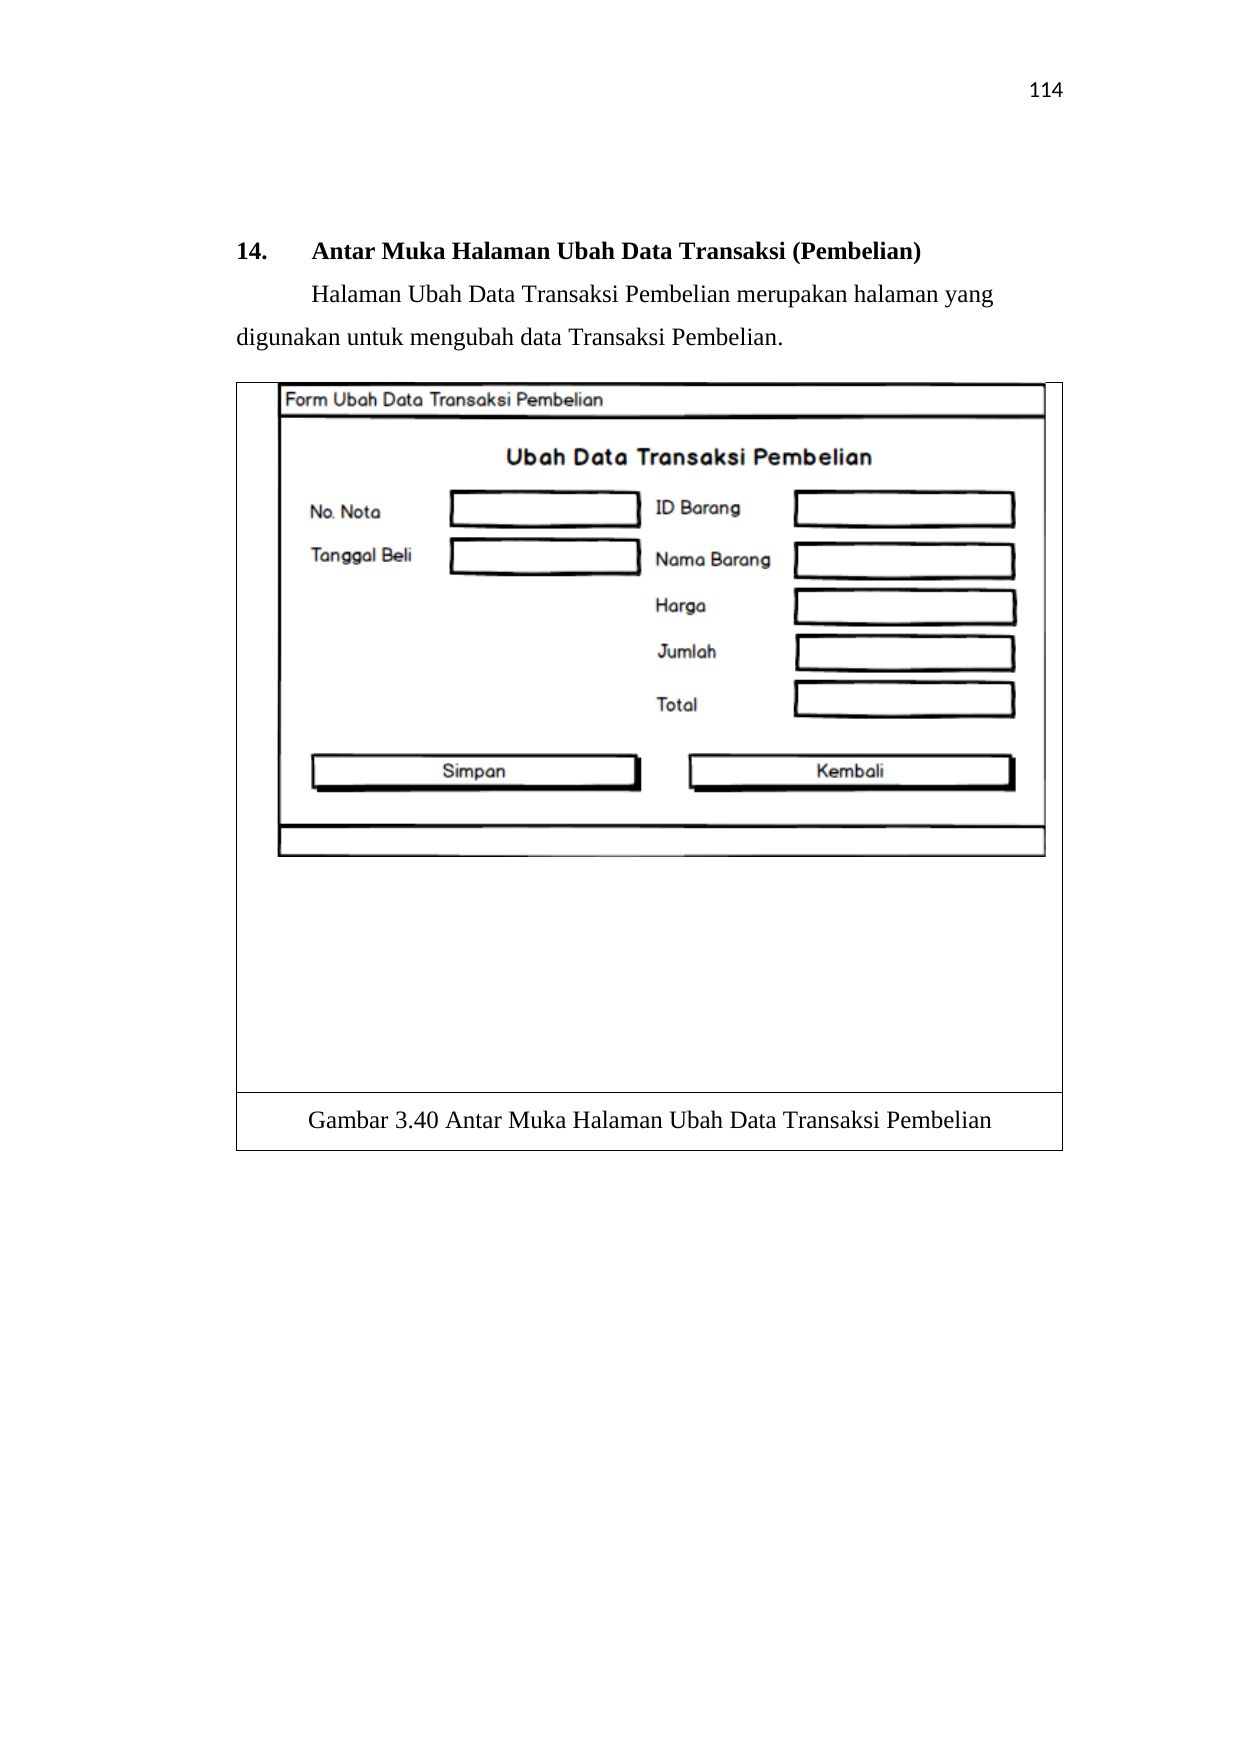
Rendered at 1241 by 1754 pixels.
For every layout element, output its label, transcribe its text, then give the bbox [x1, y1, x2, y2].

subtitle Antar Muka Halaman Ubah Data Transaksi (Pembelian) [236, 236, 1063, 265]
text Halaman Ubah Data Transaksi Pembelian merupakan halaman yang digunakan untuk mengubah data Transaksi Pembelian. [236, 279, 1063, 351]
table_cell Gambar 3.40 Antar Muka Halaman Ubah Data Transaksi Pembelian [237, 1093, 1062, 1150]
table_header [237, 383, 1062, 1092]
picture [277, 382, 1046, 857]
